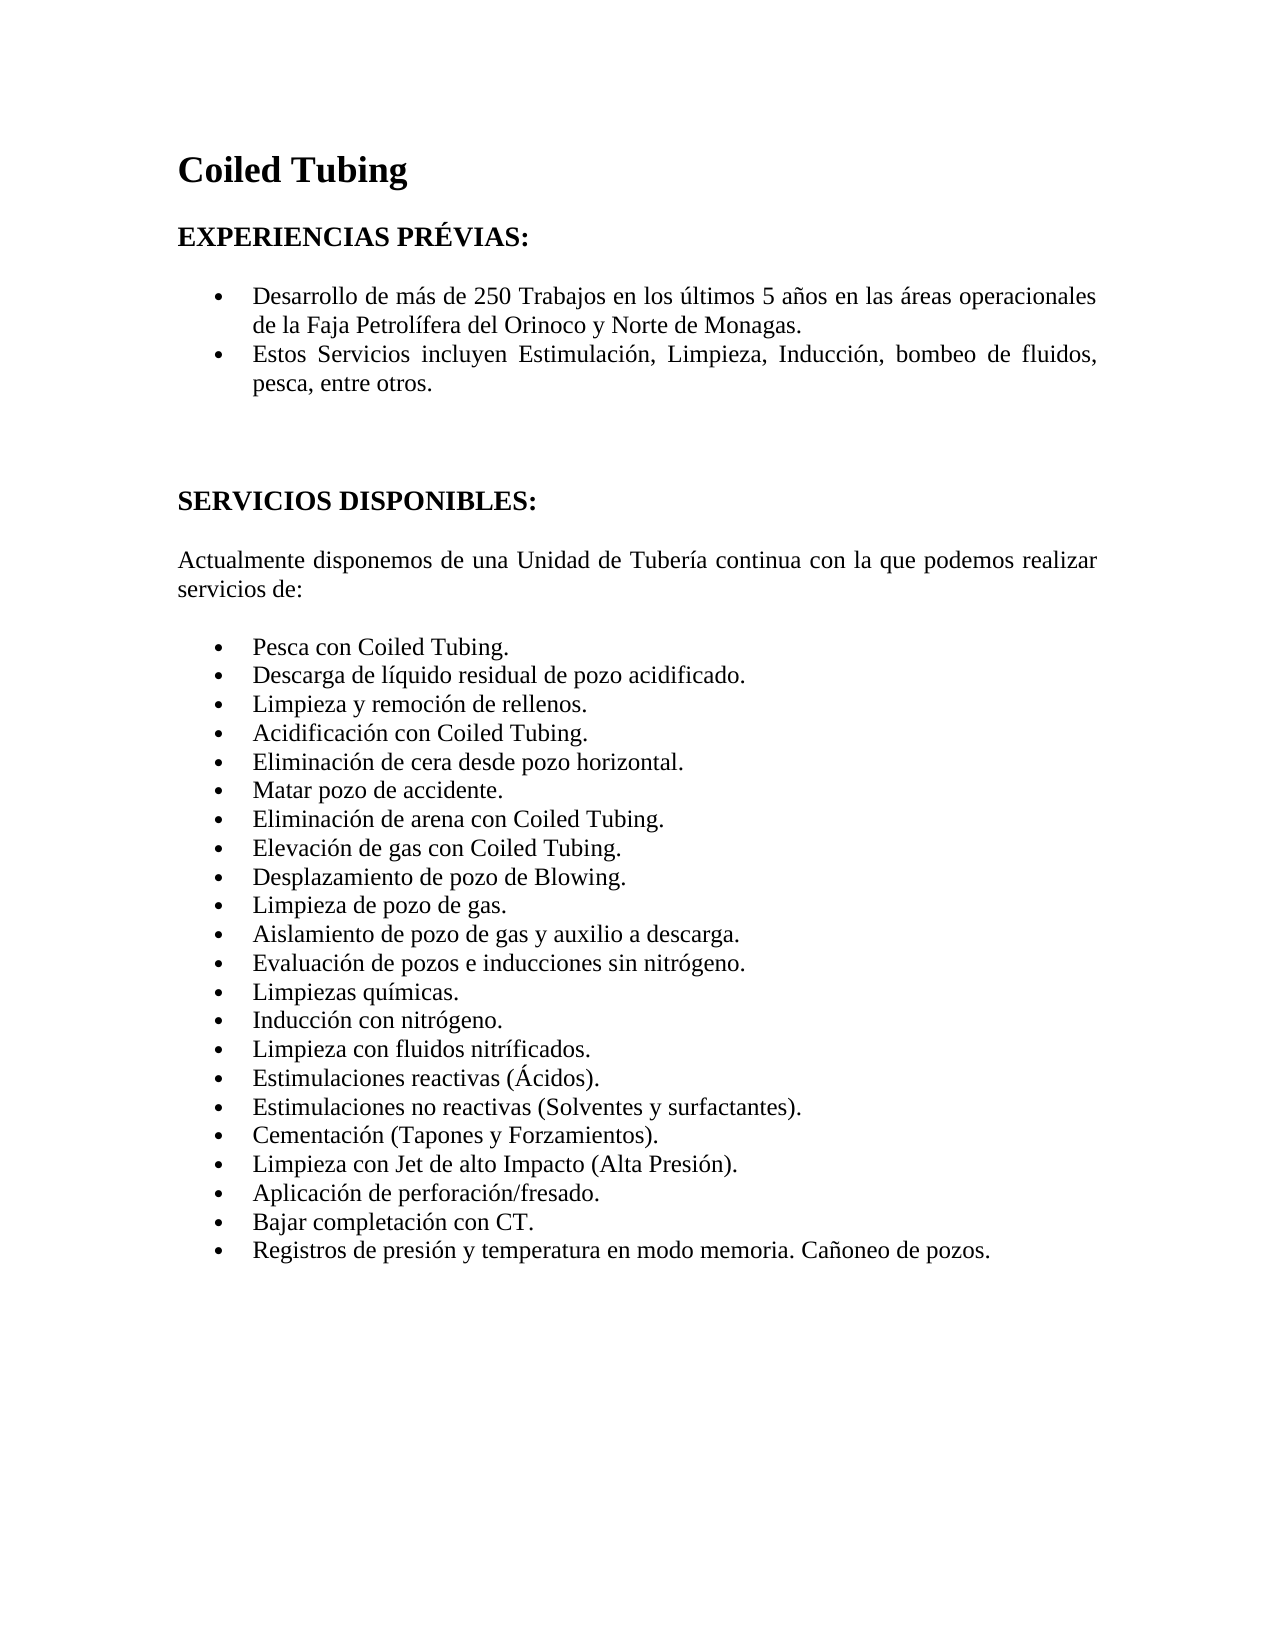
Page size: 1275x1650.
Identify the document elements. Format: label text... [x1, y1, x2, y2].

list Registros de presión y temperatura en modo memoria. Cañoneo de pozos. [215, 1236, 1098, 1264]
list Desplazamiento de pozo de Blowing. [215, 862, 1098, 891]
text EXPERIENCIAS PRÉVIAS: [177, 220, 1098, 252]
list Limpieza con Jet de alto Impacto (Alta Presión). [215, 1149, 1098, 1178]
text SERVICIOS DISPONIBLES: [177, 483, 1098, 516]
list Descarga de líquido residual de pozo acidificado. [215, 661, 1098, 689]
list Aplicación de perforación/fresado. [215, 1178, 1098, 1207]
list Limpieza y remoción de rellenos. [215, 689, 1098, 718]
list Limpieza de pozo de gas. [215, 891, 1098, 919]
list Acidificación con Coiled Tubing. [215, 718, 1098, 747]
list Inducción con nitrógeno. [215, 1006, 1098, 1034]
list Estimulaciones reactivas (Ácidos). [215, 1063, 1098, 1092]
list Bajar completación con CT. [215, 1207, 1098, 1236]
list Cementación (Tapones y Forzamientos). [215, 1121, 1098, 1149]
text Actualmente disponemos de una Unidad de Tubería continua con la que podemos realizar servicios de: [177, 545, 1098, 603]
list Desarrollo de más de 250 Trabajos en los últimos 5 años en las áreas operacionales de la Faja Petrolífera del Orinoco y Norte de Monagas. [215, 281, 1098, 339]
list Limpieza con fluidos nitríficados. [215, 1034, 1098, 1063]
list Eliminación de arena con Coiled Tubing. [215, 804, 1098, 833]
list Evaluación de pozos e inducciones sin nitrógeno. [215, 948, 1098, 977]
list Eliminación de cera desde pozo horizontal. [215, 747, 1098, 776]
list Limpiezas químicas. [215, 977, 1098, 1006]
list Estos Servicios incluyen Estimulación, Limpieza, Inducción, bombeo de fluidos, pesca, entre otros. [215, 339, 1098, 396]
text Coiled Tubing [177, 148, 1098, 191]
list Matar pozo de accidente. [215, 776, 1098, 804]
list Pesca con Coiled Tubing. [215, 632, 1098, 661]
list Estimulaciones no reactivas (Solventes y surfactantes). [215, 1092, 1098, 1121]
list Elevación de gas con Coiled Tubing. [215, 833, 1098, 862]
list Aislamiento de pozo de gas y auxilio a descarga. [215, 919, 1098, 948]
